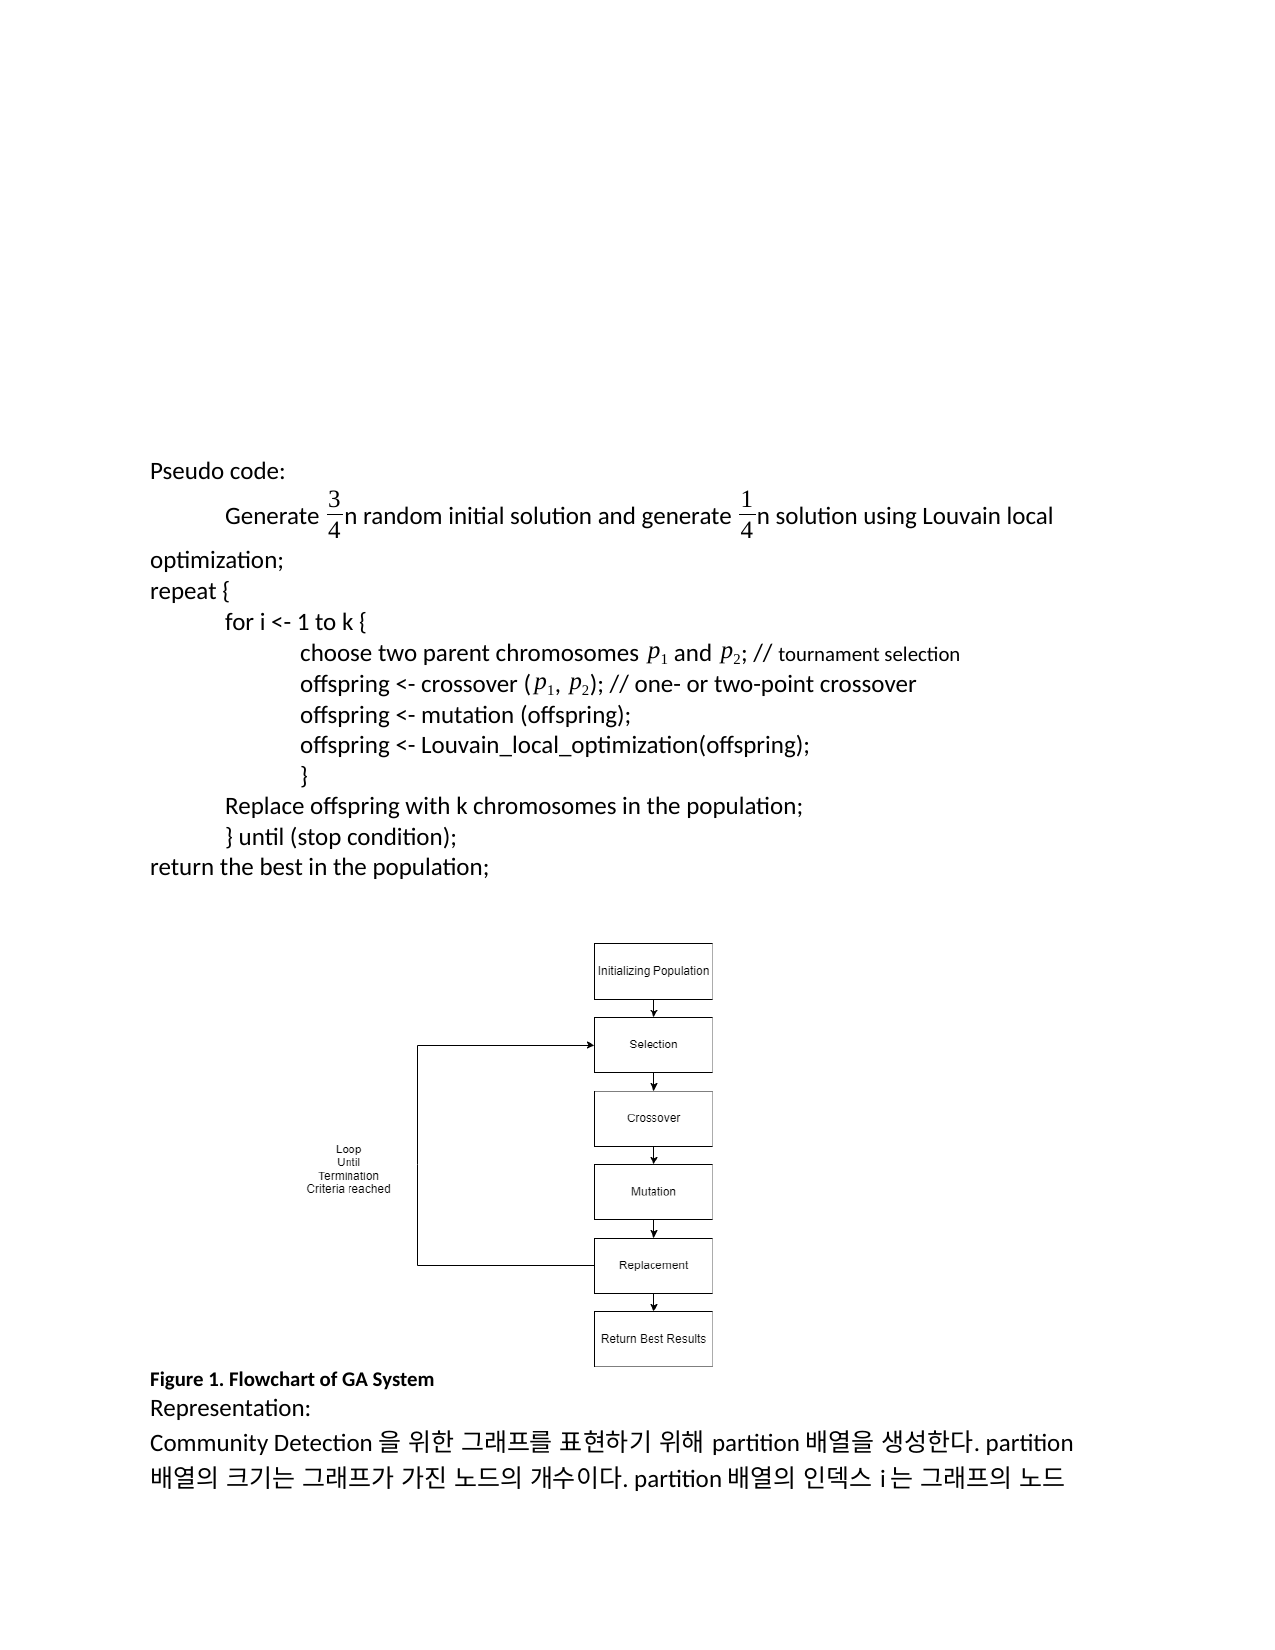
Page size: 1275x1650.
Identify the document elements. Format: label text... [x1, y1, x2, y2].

text for i <- 1 to k { [150, 606, 1125, 636]
text Representation: [150, 1392, 1125, 1422]
text choose two parent chromosomes and ; // tournament selection [150, 636, 1125, 668]
text } until (stop condition); [150, 821, 1125, 852]
text Pseudo code: [150, 455, 1125, 486]
text Replace offspring with k chromosomes in the population; [150, 791, 1125, 821]
picture [289, 943, 713, 1367]
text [150, 1422, 1125, 1495]
text repeat { [150, 575, 1125, 606]
text Figure 1. Flowchart of GA System [150, 1367, 1125, 1392]
text } [150, 760, 1125, 791]
text offspring <- Louvain_local_optimization(offspring); [150, 729, 1125, 760]
text offspring <- crossover (, ); // one- or two-point crossover [150, 668, 1125, 699]
text return the best in the population; [150, 852, 1125, 882]
text offspring <- mutation (offspring); [150, 699, 1125, 729]
text Generate n random initial solution and generate n solution using Louvain local optimization; [150, 486, 1125, 575]
